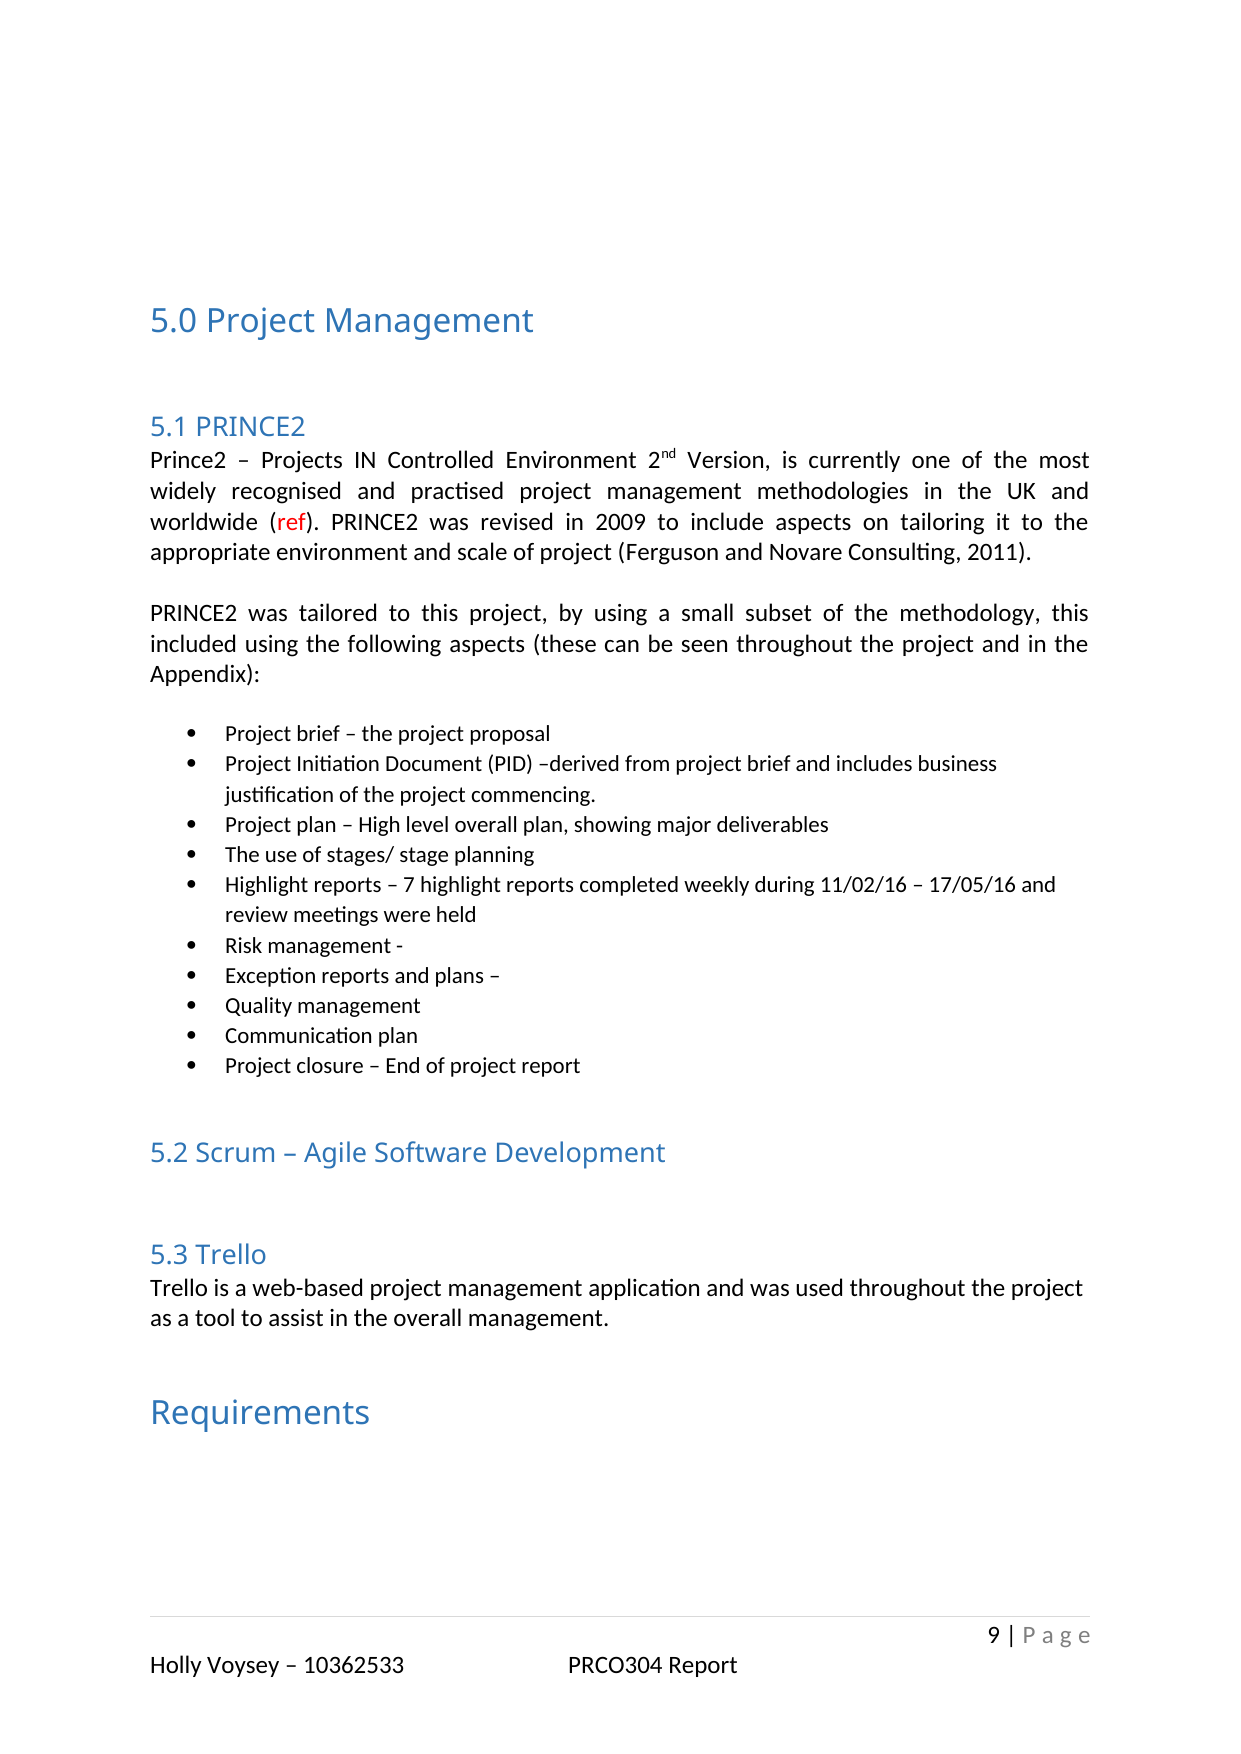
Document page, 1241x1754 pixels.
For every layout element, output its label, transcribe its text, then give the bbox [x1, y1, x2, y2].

subtitle Requirements [150, 1389, 1090, 1434]
list Exception reports and plans – [187, 961, 1090, 989]
list Project brief – the project proposal [187, 719, 1090, 747]
subtitle 5.0 Project Management [150, 297, 1090, 342]
list The use of stages/ stage planning [187, 840, 1090, 868]
list Quality management [187, 991, 1090, 1019]
subtitle 5.3 Trello [150, 1235, 1090, 1272]
text Trello is a web-based project management application and was used throughout the project as a tool to assist in the overall management. [150, 1272, 1090, 1333]
list Highlight reports – 7 highlight reports completed weekly during 11/02/16 – 17/05/16 and review meetings were held [187, 870, 1090, 928]
list Communication plan [187, 1021, 1090, 1049]
list Project closure – End of project report [187, 1052, 1090, 1079]
subtitle 5.1 PRINCE2 [150, 408, 1090, 444]
list Project Initiation Document (PID) –derived from project brief and includes business justification of the project commencing. [187, 749, 1090, 808]
text PRINCE2 was tailored to this project, by using a small subset of the methodology, this included using the following aspects (these can be seen throughout the project and in the Appendix): [150, 597, 1090, 689]
list Risk management - [187, 931, 1090, 959]
text Prince2 – Projects IN Controlled Environment 2nd Version, is currently one of the most widely recognised and practised project management methodologies in the UK and worldwide (ref). PRINCE2 was revised in 2009 to include aspects on tailoring it to the appropriate environment and scale of project (Ferguson and Novare Consulting, 2011). [150, 444, 1090, 567]
list Project plan – High level overall plan, showing major deliverables [187, 810, 1090, 838]
subtitle 5.2 Scrum – Agile Software Development [150, 1133, 1090, 1170]
